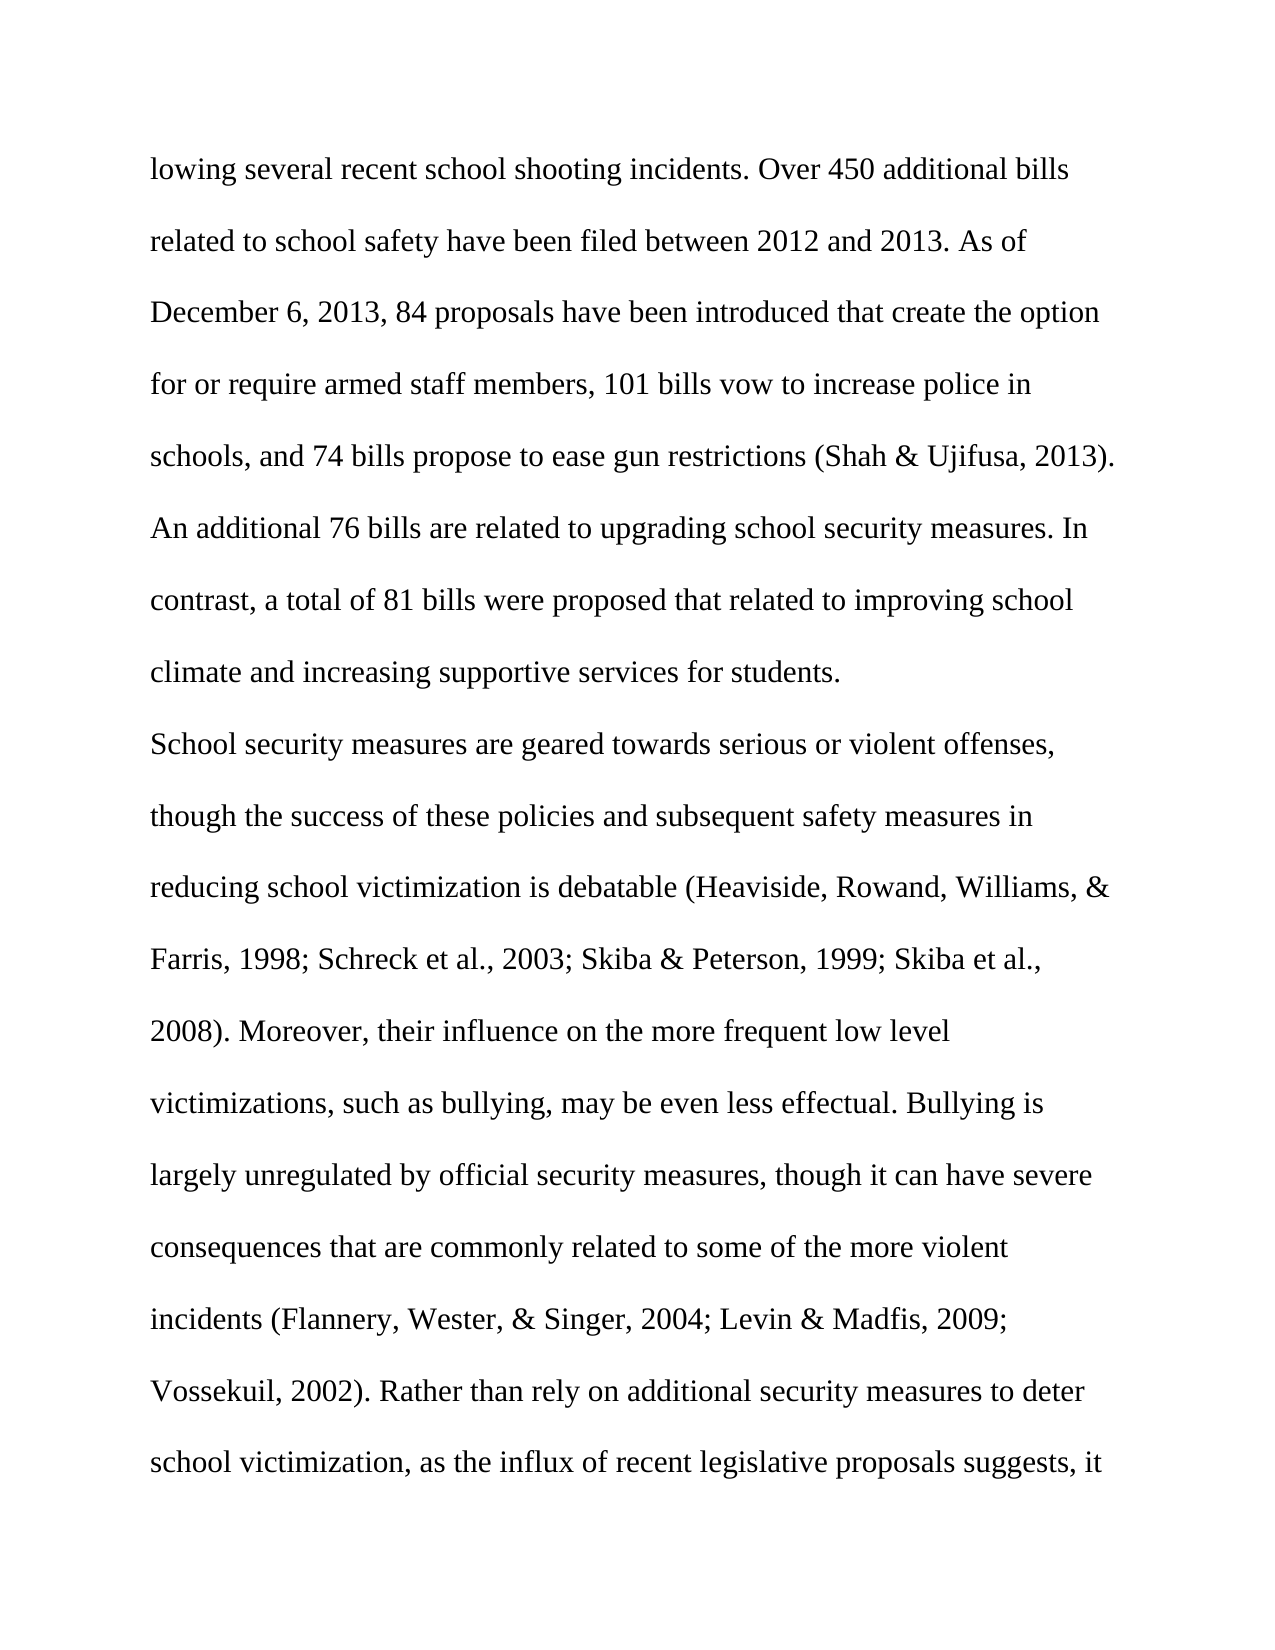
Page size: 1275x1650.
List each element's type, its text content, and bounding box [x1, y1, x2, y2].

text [150, 725, 1125, 1480]
text lowing several recent school shooting incidents. Over 450 additional bills related to school safety have been filed between 2012 and 2013. As of December 6, 2013, 84 proposals have been introduced that create the option for or require armed staff members, 101 bills vow to increase police in schools, and 74 bills propose to ease gun restrictions (Shah & Ujifusa, 2013). An additional 76 bills are related to upgrading school security measures. In contrast, a total of 81 bills were proposed that related to improving school climate and increasing supportive services for students. [150, 150, 1125, 689]
